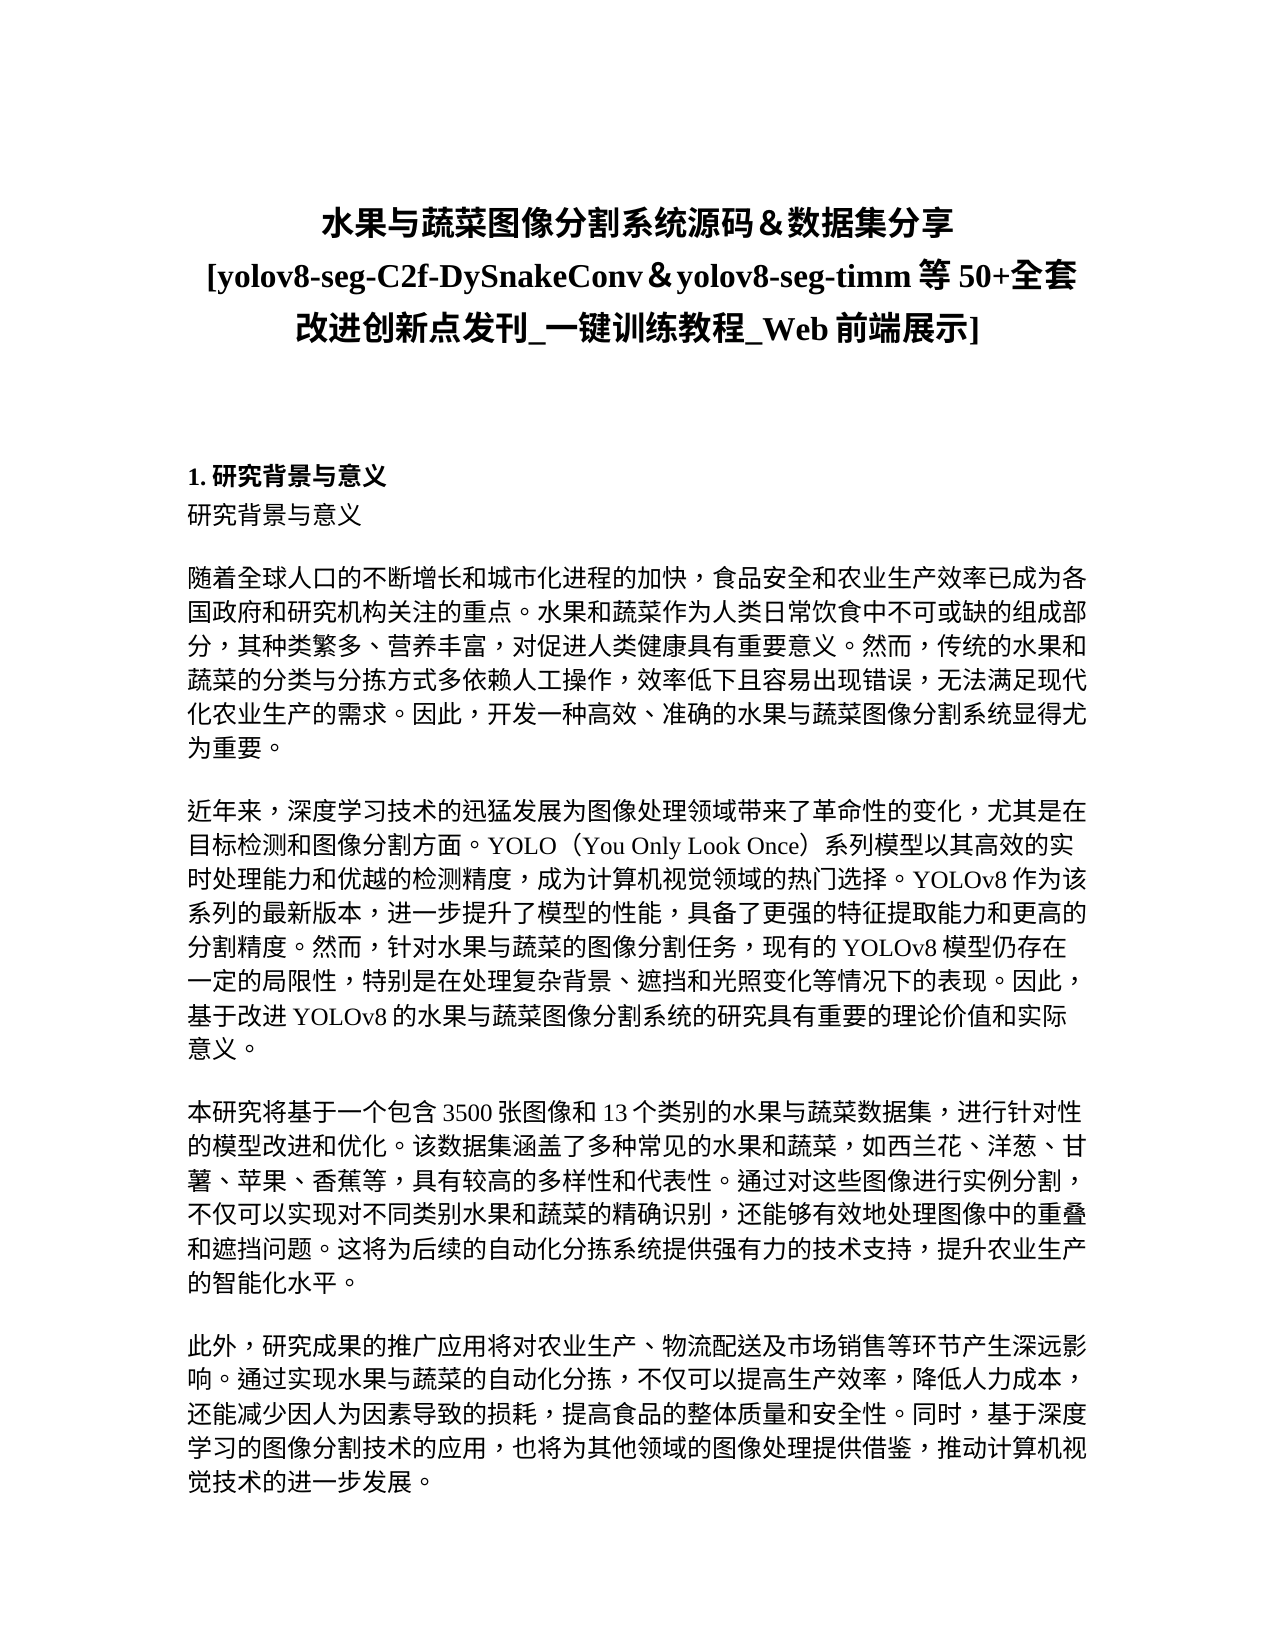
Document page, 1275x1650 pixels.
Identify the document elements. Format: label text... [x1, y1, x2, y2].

subtitle 水果与蔬菜图像分割系统源码＆数据集分享 [yolov8-seg-C2f-DySnakeConv＆yolov8-seg-timm等50+全套改进创新点发刊_一键训练教程_Web前端展示] [187, 200, 1087, 350]
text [187, 498, 1087, 1498]
subtitle 1. 研究背景与意义 [187, 459, 1087, 493]
